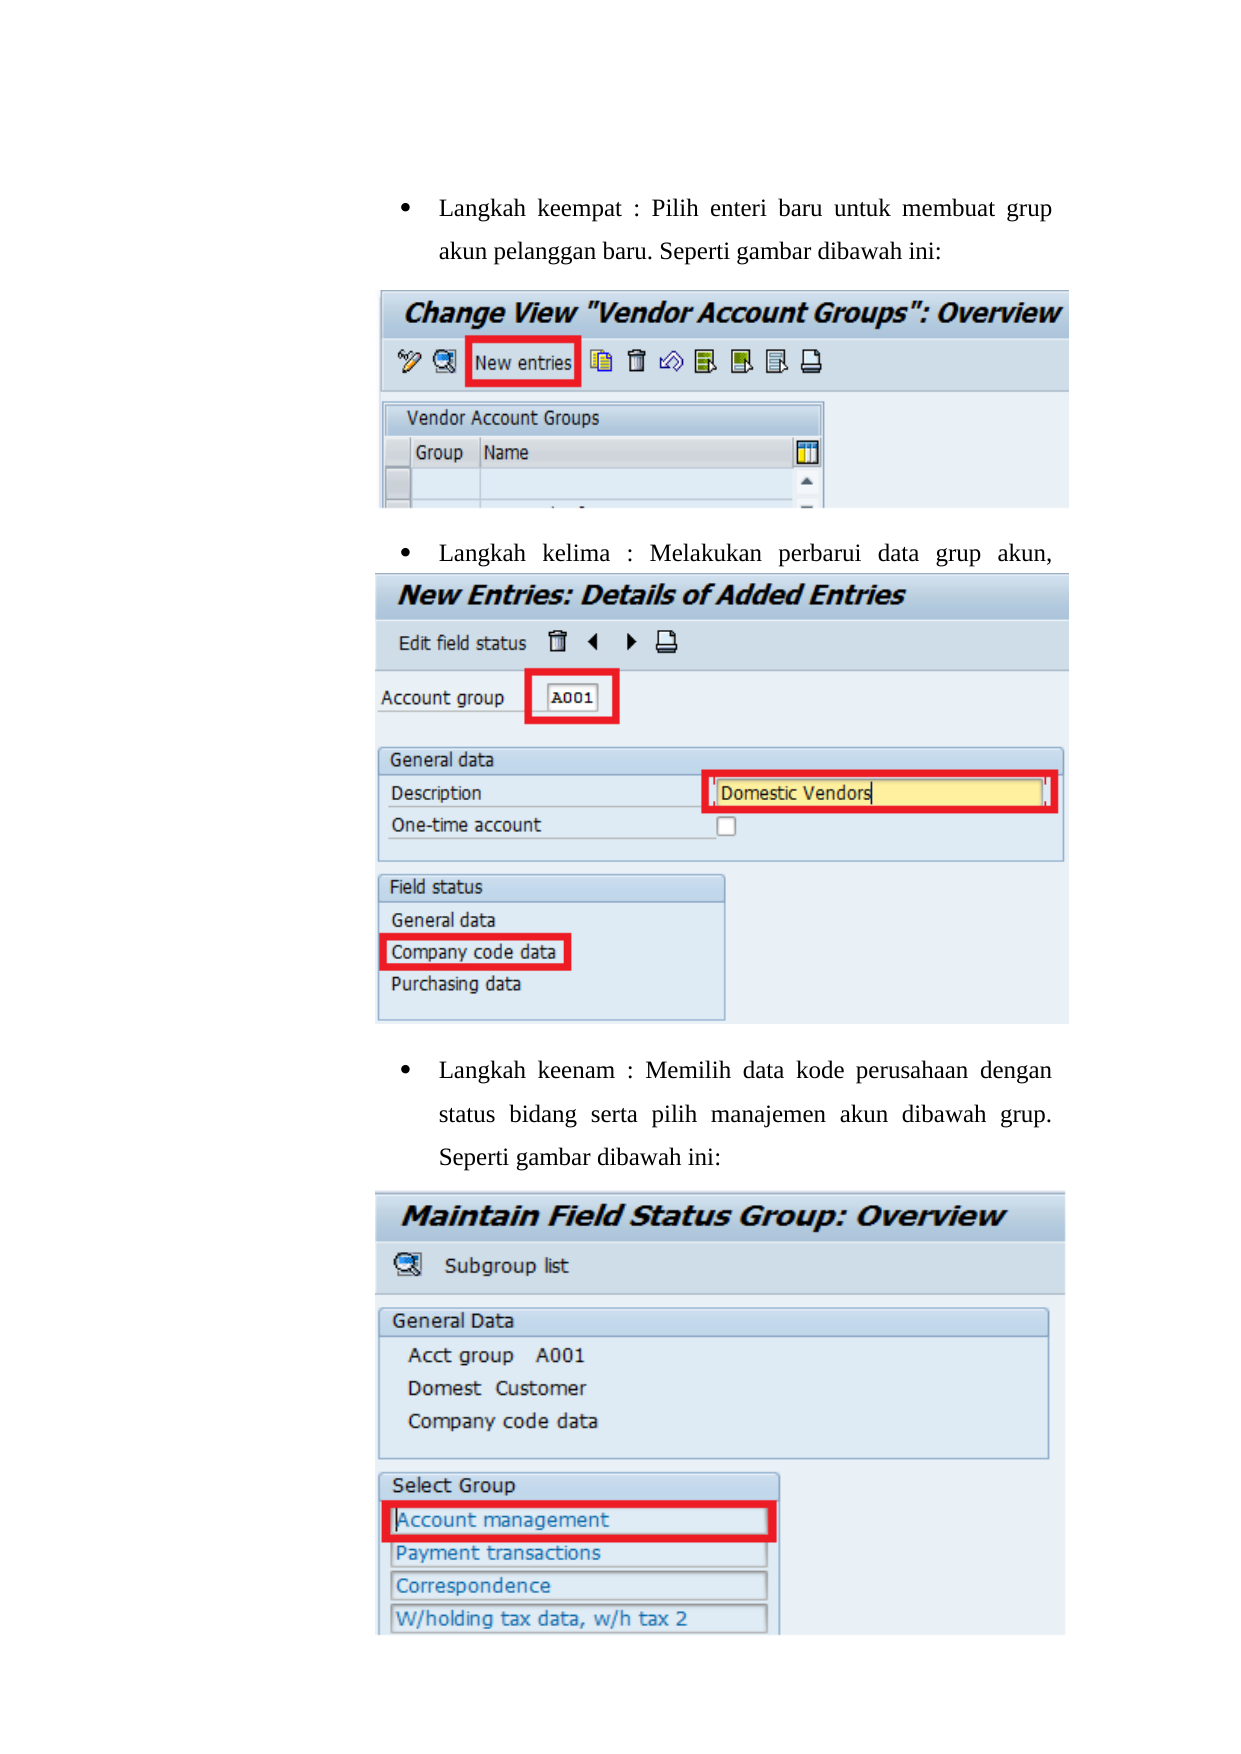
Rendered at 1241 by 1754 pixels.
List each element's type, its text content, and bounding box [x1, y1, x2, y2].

picture [375, 290, 1069, 513]
picture [375, 1190, 1069, 1640]
picture [375, 573, 1069, 1024]
list Langkah kelima : Melakukan perbarui data grup akun, deskripsi. Seperti gambar dibawah ini: [401, 538, 1053, 573]
list Langkah keempat : Pilih enteri baru untuk membuat grup akun pelanggan baru. Seperti gambar dibawah ini: [401, 193, 1053, 265]
list Langkah keenam : Memilih data kode perusahaan dengan status bidang serta pilih manajemen akun dibawah grup. Seperti gambar dibawah ini: [401, 1056, 1053, 1171]
